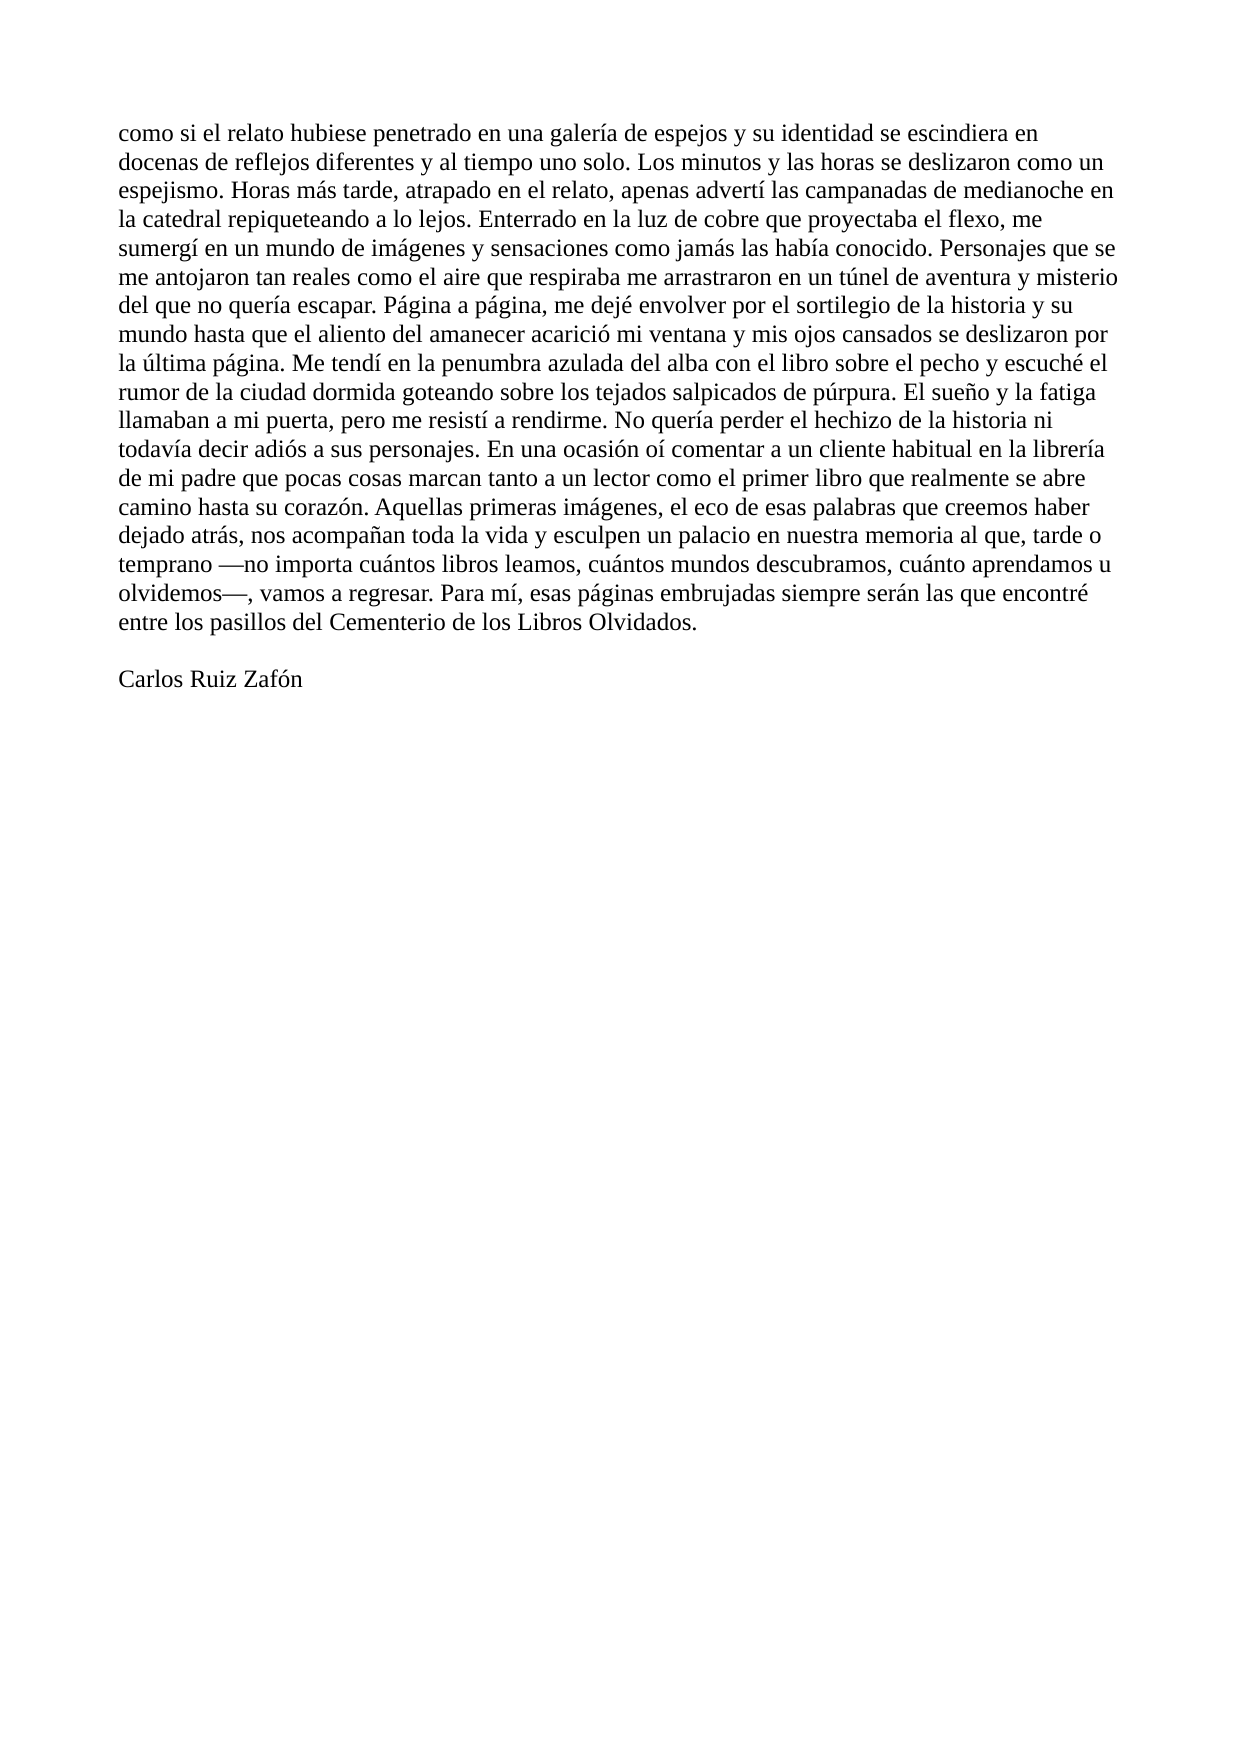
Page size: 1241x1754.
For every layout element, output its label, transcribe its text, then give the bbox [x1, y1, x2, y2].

text Carlos Ruiz Zafón [118, 664, 1122, 693]
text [118, 118, 1122, 636]
